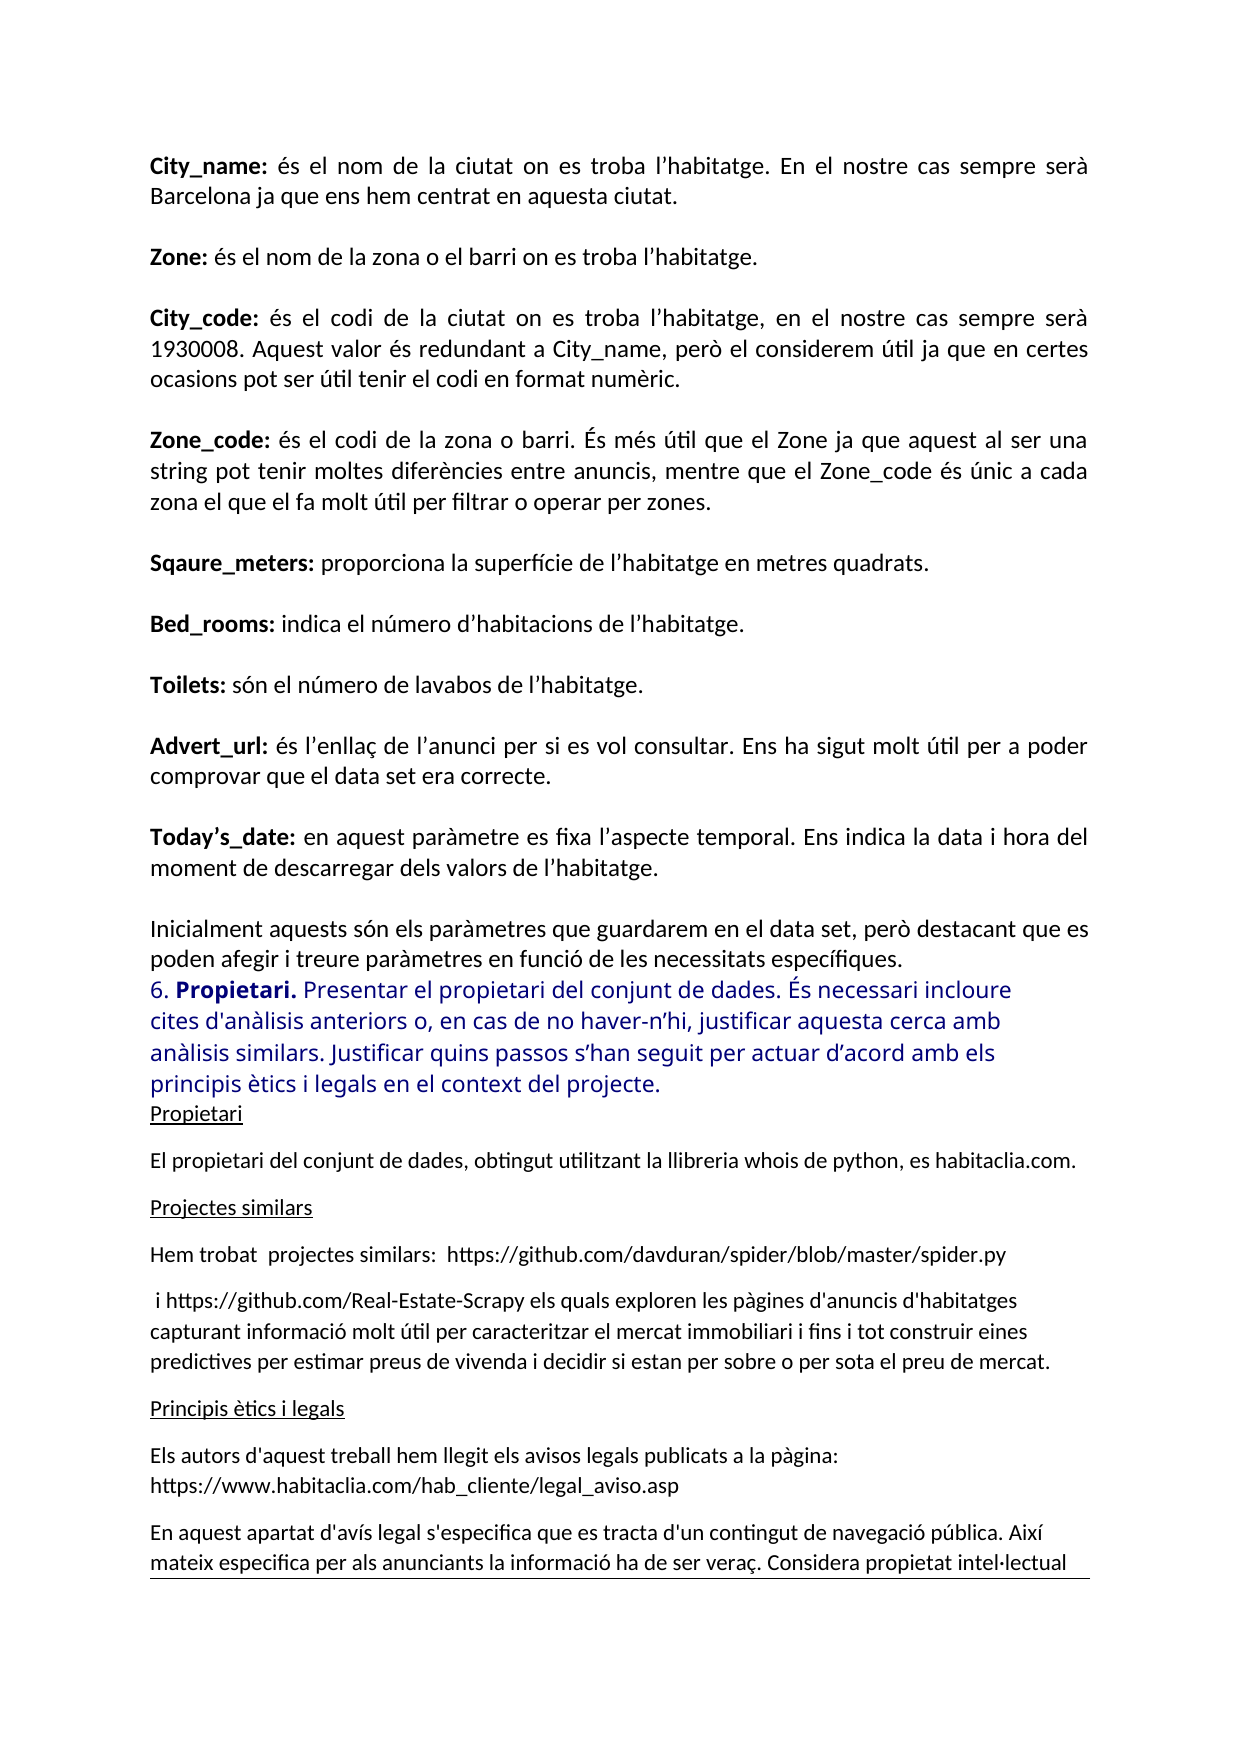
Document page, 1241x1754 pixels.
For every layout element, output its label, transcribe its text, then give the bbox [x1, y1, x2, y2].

text principis ètics i legals en el context del projecte. [150, 1068, 1090, 1099]
text Inicialment aquests són els paràmetres que guardarem en el data set, però destacant que es poden afegir i treure paràmetres en funció de les necessitats específiques. [150, 913, 1090, 974]
text El propietari del conjunt de dades, obtingut utilitzant la llibreria whois de python, es habitaclia.com. [150, 1146, 1090, 1174]
text Els autors d'aquest treball hem llegit els avisos legals publicats a la pàgina: https://www.habitaclia.com/hab_cliente/legal_aviso.asp [150, 1441, 1090, 1499]
text Propietari [150, 1099, 1090, 1127]
text cites d'anàlisis anteriors o, en cas de no haver-n’hi, justificar aquesta cerca amb [150, 1005, 1090, 1037]
text Zone: és el nom de la zona o el barri on es troba l’habitatge. [150, 242, 1090, 272]
text Bed_rooms: indica el número d’habitacions de l’habitatge. [150, 608, 1090, 638]
text Projectes similars [150, 1193, 1090, 1221]
text 6. Propietari. Presentar el propietari del conjunt de dades. És necessari incloure [150, 974, 1090, 1005]
text Principis ètics i legals [150, 1394, 1090, 1422]
text Today’s_date: en aquest paràmetre es fixa l’aspecte temporal. Ens indica la data i hora del moment de descarregar dels valors de l’habitatge. [150, 821, 1090, 882]
text Sqaure_meters: proporciona la superfície de l’habitatge en metres quadrats. [150, 547, 1090, 577]
text Hem trobat projectes similars: https://github.com/davduran/spider/blob/master/spider.py [150, 1240, 1090, 1268]
text i https://github.com/Real-Estate-Scrapy els quals exploren les pàgines d'anuncis d'habitatges capturant informació molt útil per caracteritzar el mercat immobiliari i fins i tot construir eines predictives per estimar preus de vivenda i decidir si estan per sobre o per sota el preu de mercat. [150, 1287, 1090, 1375]
text City_name: és el nom de la ciutat on es troba l’habitatge. En el nostre cas sempre serà Barcelona ja que ens hem centrat en aquesta ciutat. [150, 150, 1090, 211]
text anàlisis similars. Justificar quins passos s’han seguit per actuar d’acord amb els [150, 1037, 1090, 1068]
text Toilets: són el número de lavabos de l’habitatge. [150, 669, 1090, 699]
text Advert_url: és l’enllaç de l’anunci per si es vol consultar. Ens ha sigut molt útil per a poder comprovar que el data set era correcte. [150, 730, 1090, 791]
